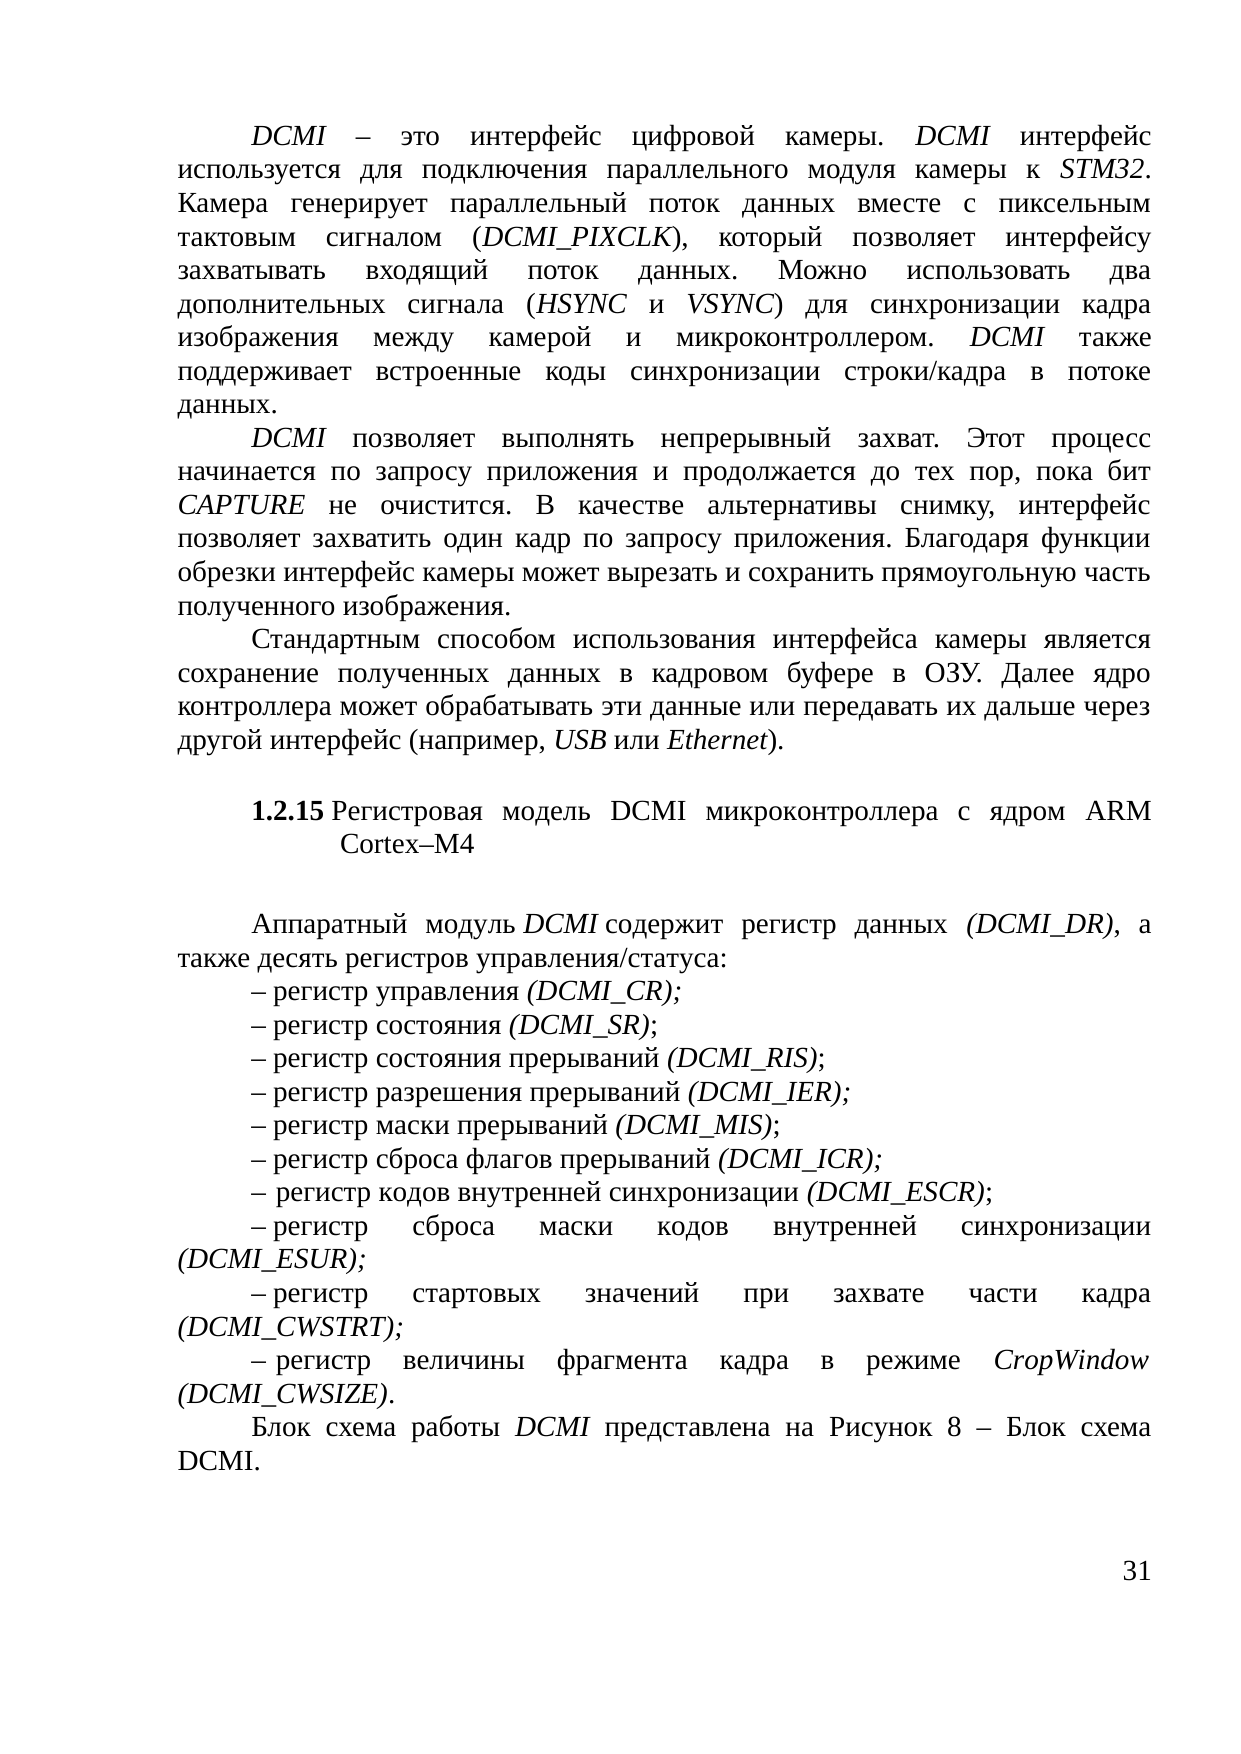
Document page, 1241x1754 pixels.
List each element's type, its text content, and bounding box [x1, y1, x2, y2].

text DCMI – это интерфейс цифровой камеры. DCMI интерфейс используется для подключения параллельного модуля камеры к SТМ32. Камера генерирует параллельный поток данных вместе с пиксельным тактовым сигналом (DCMI_PIXCLK), который позволяет интерфейсу захватывать входящий поток данных. Можно использовать два дополнительных сигнала (HSYNC и VSYNC) для синхронизации кадра изображения между камерой и микроконтроллером. DCMI также поддерживает встроенные коды синхронизации строки/кадра в потоке данных. [177, 118, 1152, 420]
text Блок схема работы DCMI представлена на Рисунок 8 – Блок схема DCMI. [177, 1409, 1152, 1476]
text – регистр стартовых значений при захвате части кадра (DCMI_CWSTRT); [177, 1275, 1152, 1342]
text Аппаратный модуль DCMI содержит регистр данных (DCMI_DR), а также десять регистров управления/статуса: [177, 906, 1152, 973]
text – регистр сброса маски кодов внутренней синхронизации (DCMI_ESUR); [177, 1208, 1152, 1275]
subtitle 1.2.15 Регистровая модель DCMI микроконтроллера с ядром ARM Cortex–M4 [251, 793, 1152, 860]
text – регистр кодов внутренней синхронизации (DCMI_ESCR); [177, 1174, 1152, 1208]
text DCMI позволяет выполнять непрерывный захват. Этот процесс начинается по запросу приложения и продолжается до тех пор, пока бит CAPTURE не очистится. В качестве альтернативы снимку, интерфейс позволяет захватить один кадр по запросу приложения. Благодаря функции обрезки интерфейс камеры может вырезать и сохранить прямоугольную часть полученного изображения. [177, 420, 1152, 621]
text – регистр управления (DCMI_CR); [177, 973, 1152, 1007]
text Стандартным способом использования интерфейса камеры является сохранение полученных данных в кадровом буфере в ОЗУ. Далее ядро контроллера может обрабатывать эти данные или передавать их дальше через другой интерфейс (например, USB или Ethernet). [177, 621, 1152, 755]
text – регистр состояния прерываний (DCMI_RIS); [177, 1040, 1152, 1074]
text – регистр величины фрагмента кадра в режиме CropWindow (DCMI_CWSIZE). [177, 1342, 1152, 1409]
text – регистр сброса флагов прерываний (DCMI_ICR); [177, 1141, 1152, 1174]
text – регистр разрешения прерываний (DCMI_IER); [177, 1074, 1152, 1107]
text – регистр маски прерываний (DCMI_MIS); [177, 1107, 1152, 1141]
text – регистр состояния (DCMI_SR); [177, 1007, 1152, 1040]
